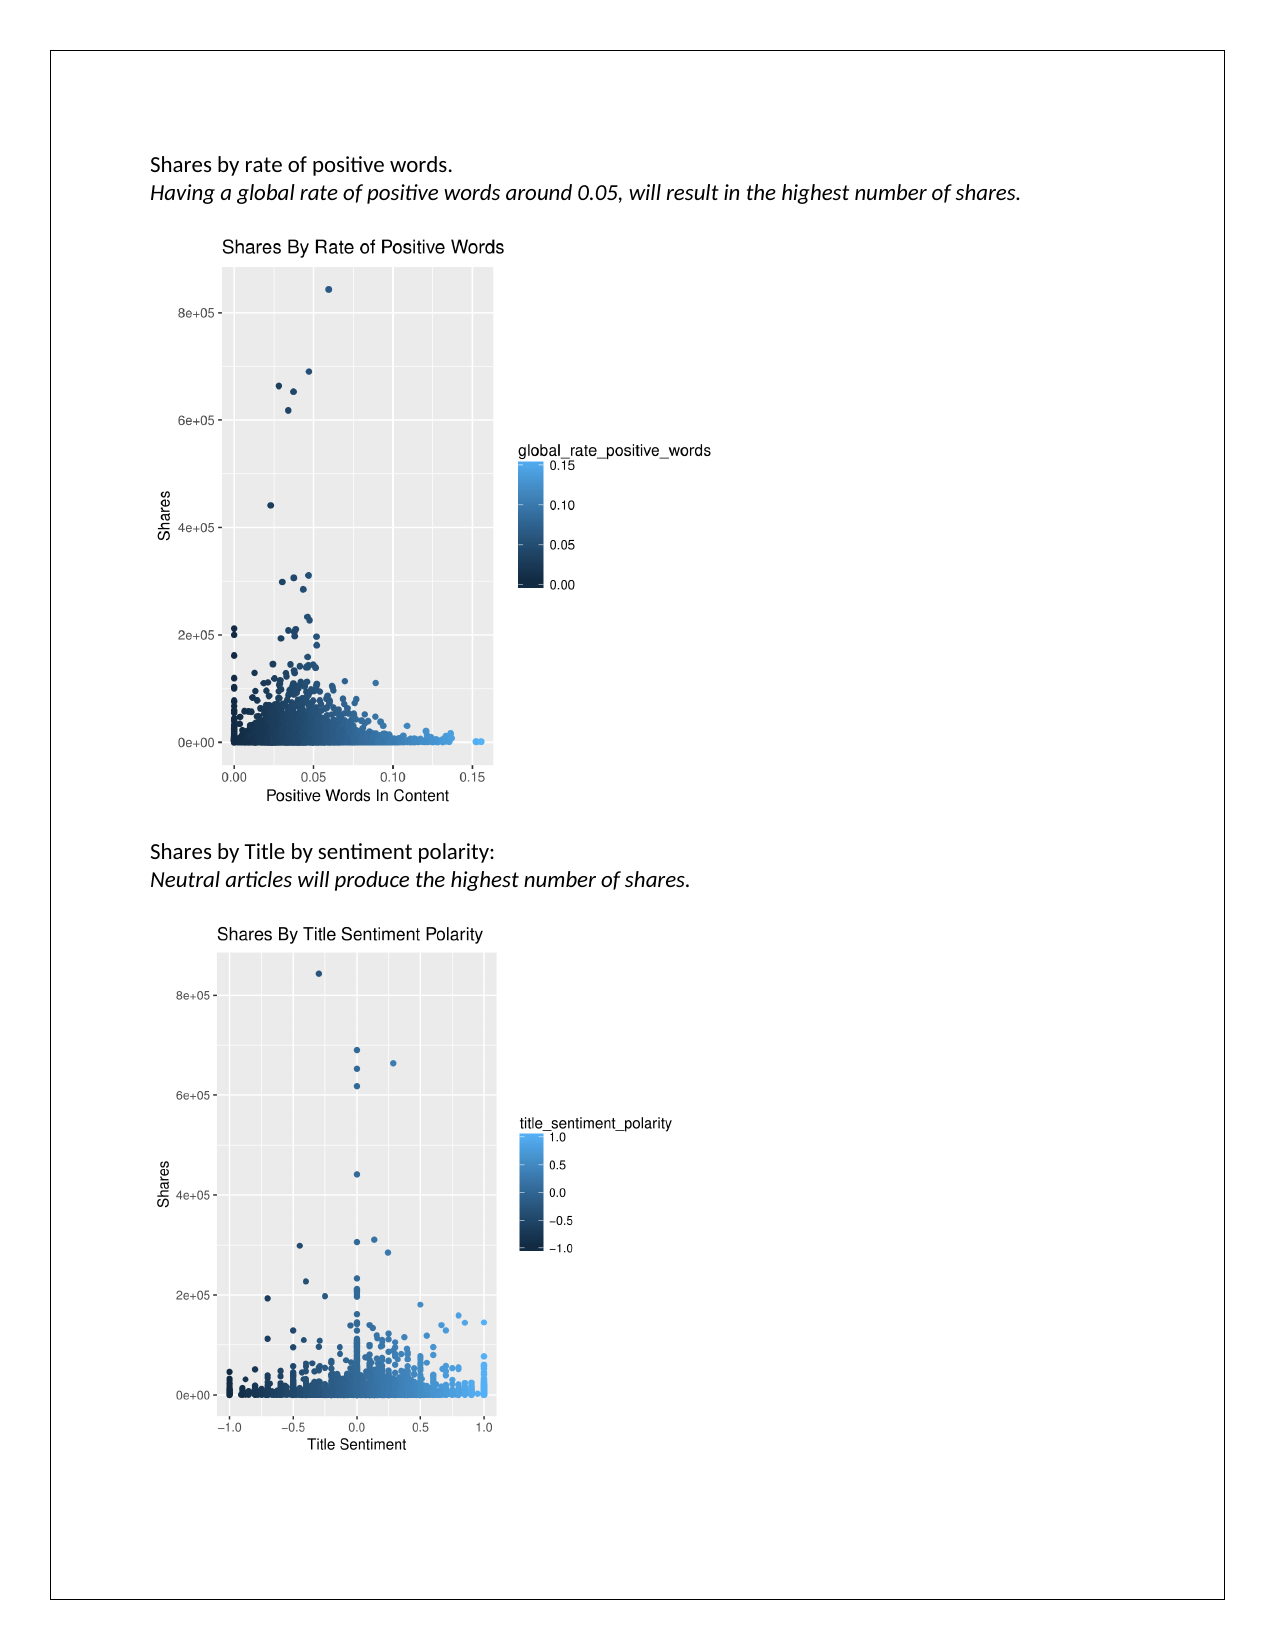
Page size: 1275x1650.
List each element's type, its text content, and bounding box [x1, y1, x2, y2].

text Shares by rate of positive words. [150, 150, 1125, 178]
picture [150, 234, 725, 809]
text Having a global rate of positive words around 0.05, will result in the highest number of shares. [150, 178, 1125, 206]
picture [150, 921, 686, 1457]
text Shares by Title by sentiment polarity: [150, 837, 1125, 865]
text Neutral articles will produce the highest number of shares. [150, 865, 1125, 893]
